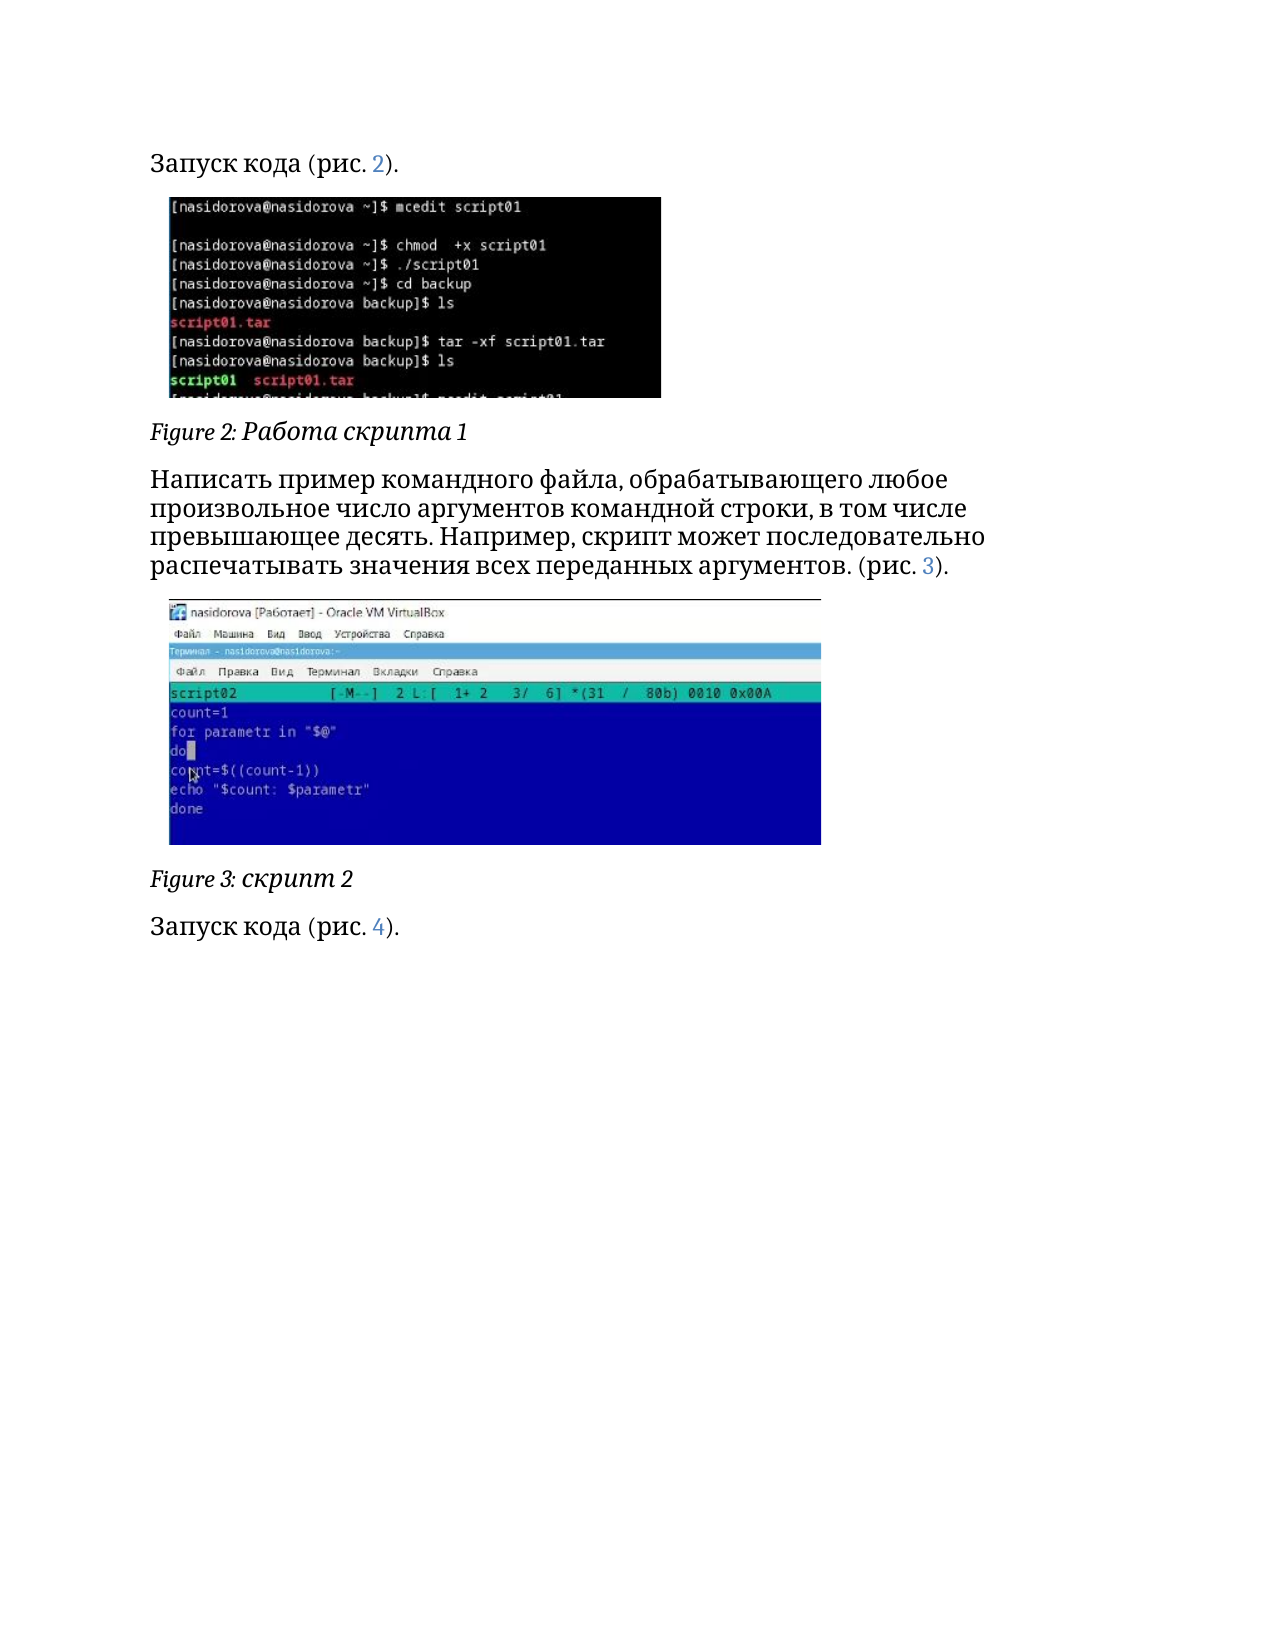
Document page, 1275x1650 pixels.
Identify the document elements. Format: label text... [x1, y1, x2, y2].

text Figure 3: скрипт 2 [150, 865, 1125, 894]
picture [168, 197, 662, 398]
text Figure 2: Работа скрипта 1 [150, 418, 1125, 447]
text Написать пример командного файла, обрабатывающего любое произвольное число аргументов командной строки, в том числе превышающее десять. Например, скрипт может последовательно распечатывать значения всех переданных аргументов. (рис. 3). [150, 466, 1125, 581]
picture [168, 599, 822, 845]
text Запуск кода (рис. 4). [150, 913, 1125, 942]
text Запуск кода (рис. 2). [150, 150, 1125, 179]
